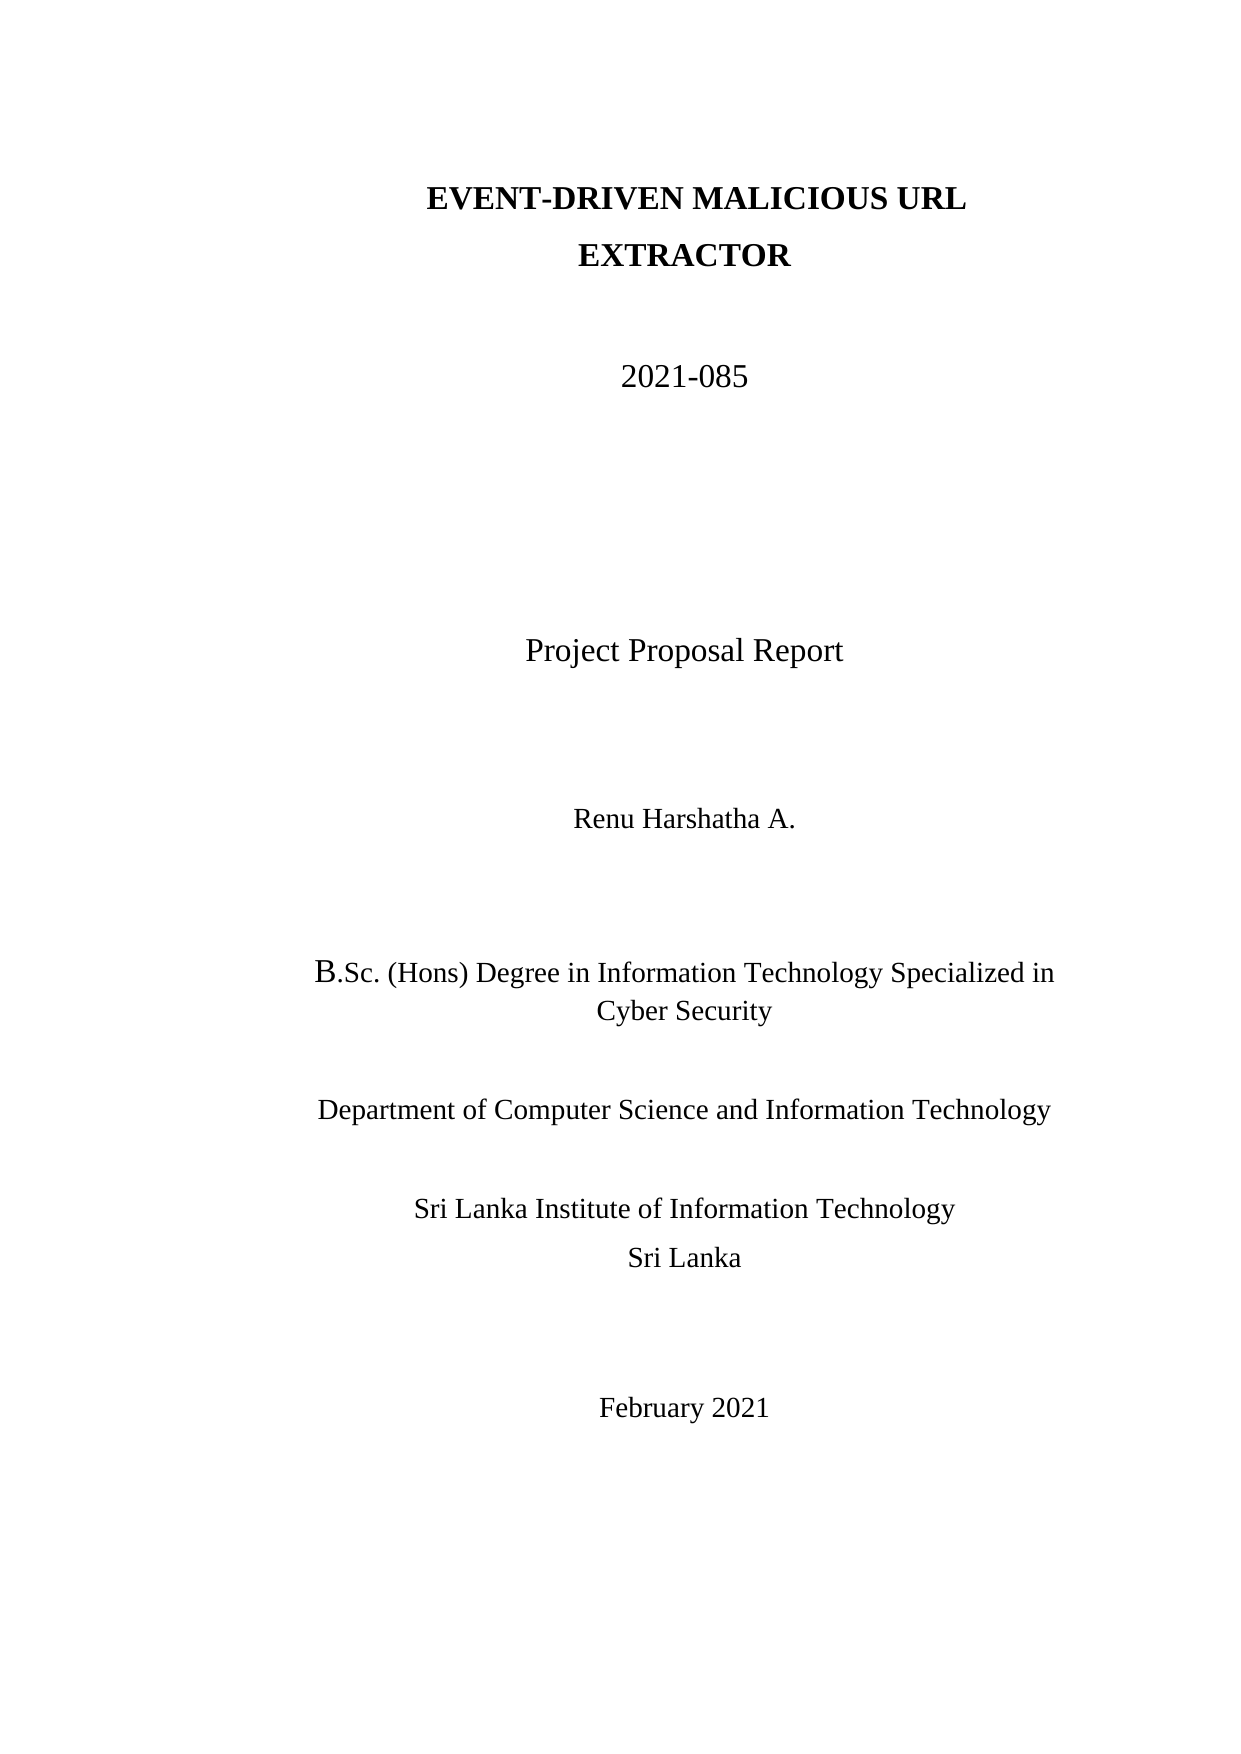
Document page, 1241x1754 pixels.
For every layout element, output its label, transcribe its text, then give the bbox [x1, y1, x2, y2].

text Department of Computer Science and Information Technology [300, 1092, 1069, 1126]
text 2021-085 [300, 356, 1069, 395]
text Sri Lanka Institute of Information Technology [300, 1192, 1069, 1225]
text Project Proposal Report [300, 630, 1069, 668]
text Renu Harshatha A. [300, 801, 1069, 835]
text February 2021 [300, 1391, 1069, 1424]
text B.Sc. (Hons) Degree in Information Technology Specialized in Cyber Security [300, 952, 1069, 1026]
text EVENT-DRIVEN MALICIOUS URL EXTRACTOR [300, 178, 1069, 274]
text Sri Lanka [300, 1240, 1069, 1274]
